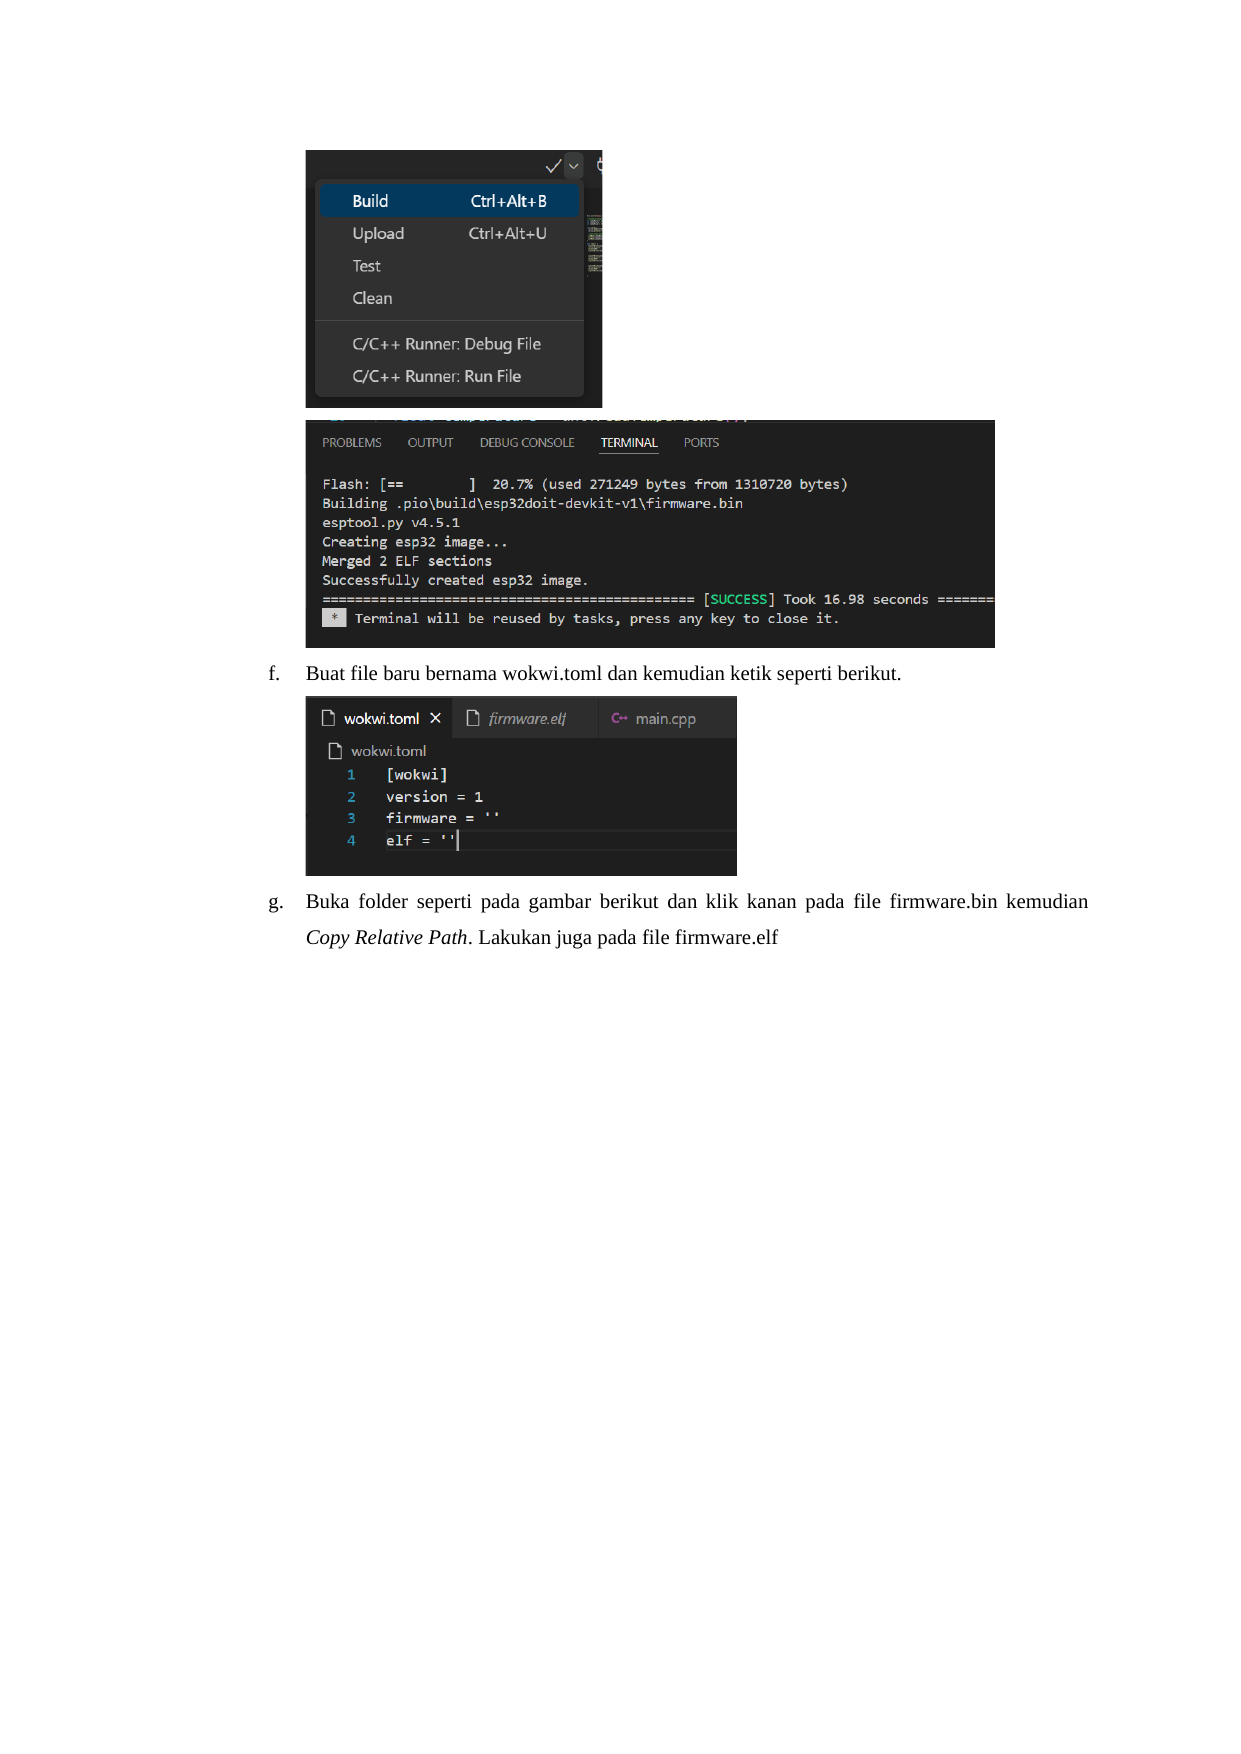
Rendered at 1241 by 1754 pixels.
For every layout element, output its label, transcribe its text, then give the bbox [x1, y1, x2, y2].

list Buka folder seperti pada gambar berikut dan klik kanan pada file firmware.bin kemudian Copy Relative Path. Lakukan juga pada file firmware.elf [268, 889, 1090, 949]
list Buat file baru bernama wokwi.toml dan kemudian ketik seperti berikut. [268, 661, 1090, 685]
picture [305, 696, 737, 876]
picture [305, 150, 603, 408]
picture [305, 420, 995, 648]
